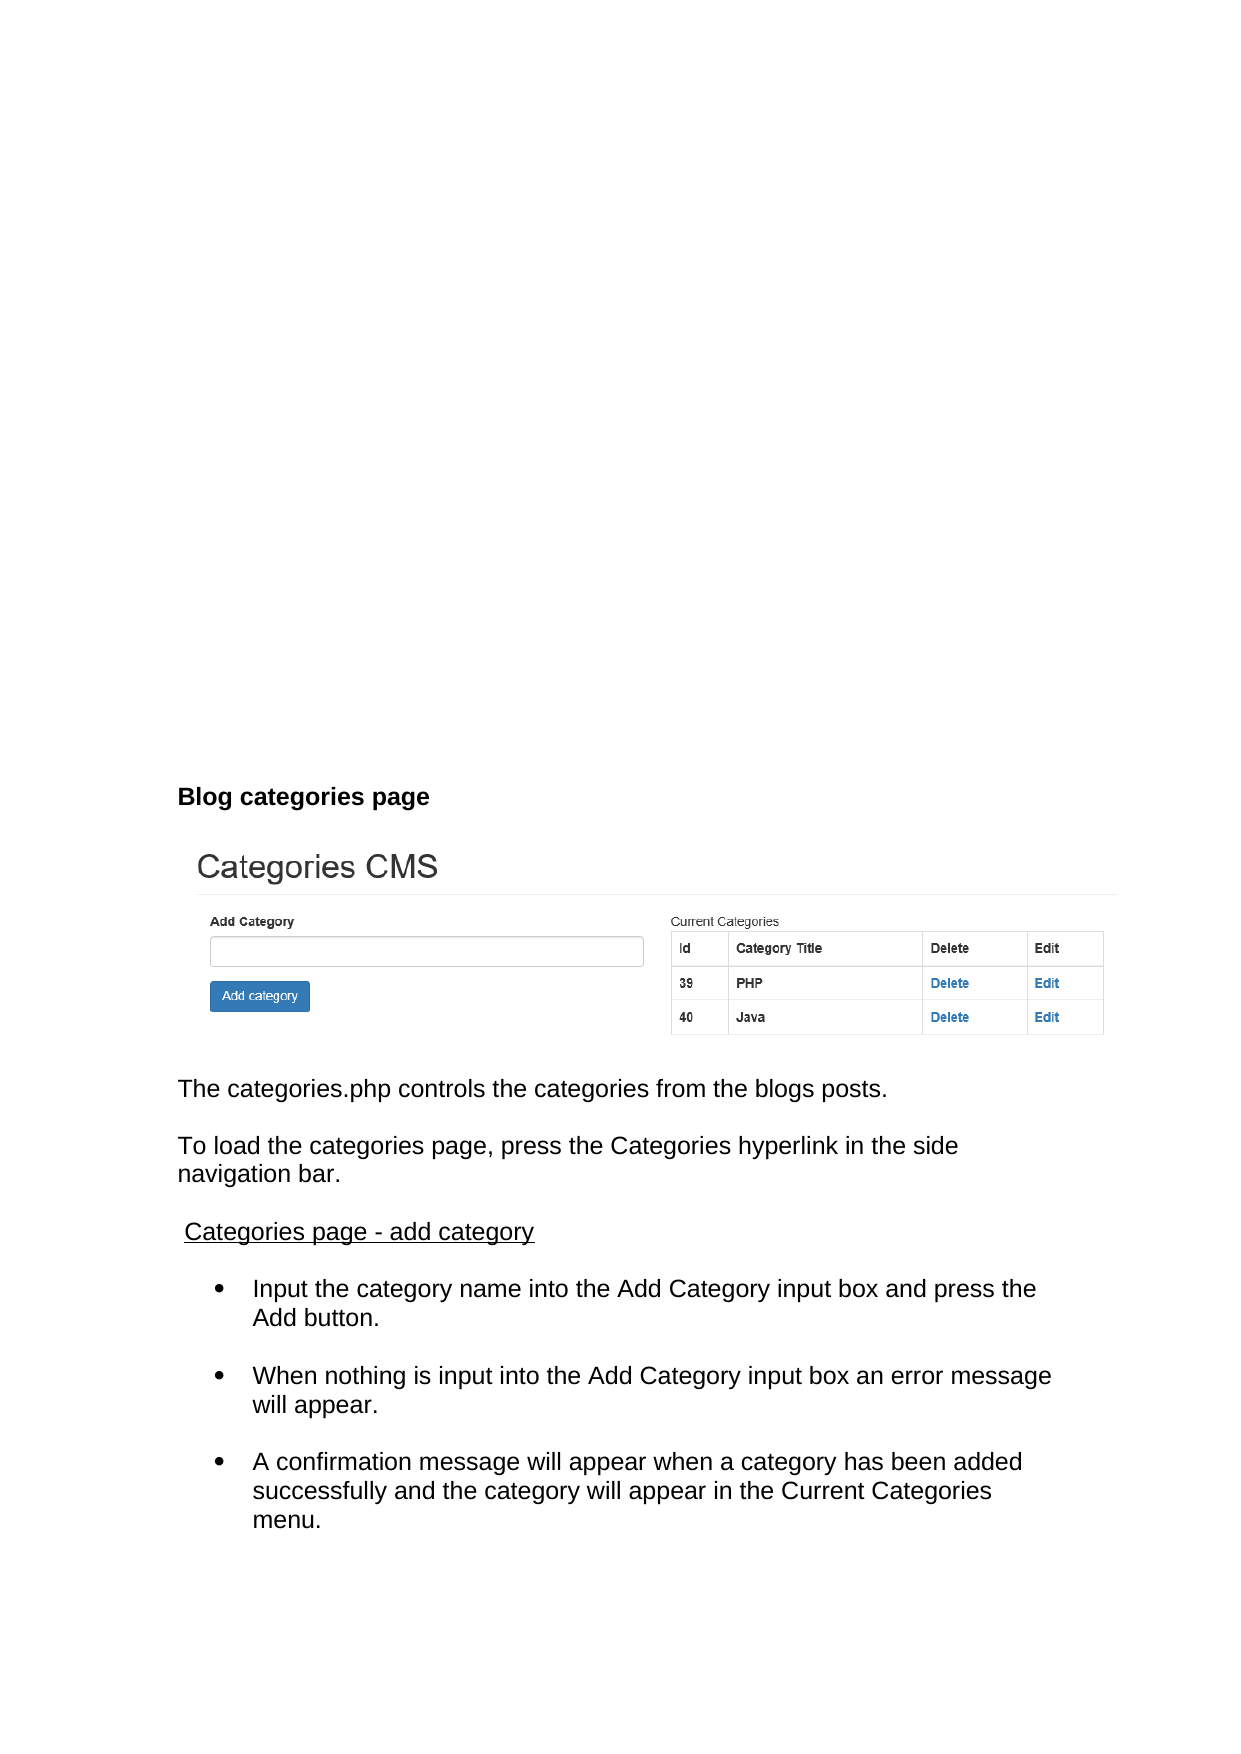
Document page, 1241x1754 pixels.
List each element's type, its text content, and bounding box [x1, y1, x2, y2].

list When nothing is input into the Add Category input box an error message will appear. [215, 1361, 1063, 1418]
text To load the categories page, press the Categories hyperlink in the side navigation bar. [177, 1131, 1063, 1188]
list Input the category name into the Add Category input box and press the Add button. [215, 1274, 1063, 1332]
text The categories.php controls the categories from the blogs posts. [177, 1074, 1063, 1103]
text Categories page - add category [177, 1217, 1063, 1246]
picture [177, 839, 1118, 1046]
list A confirmation message will appear when a category has been added successfully and the category will appear in the Current Categories menu. [215, 1447, 1063, 1533]
text Blog categories page [177, 782, 1063, 811]
